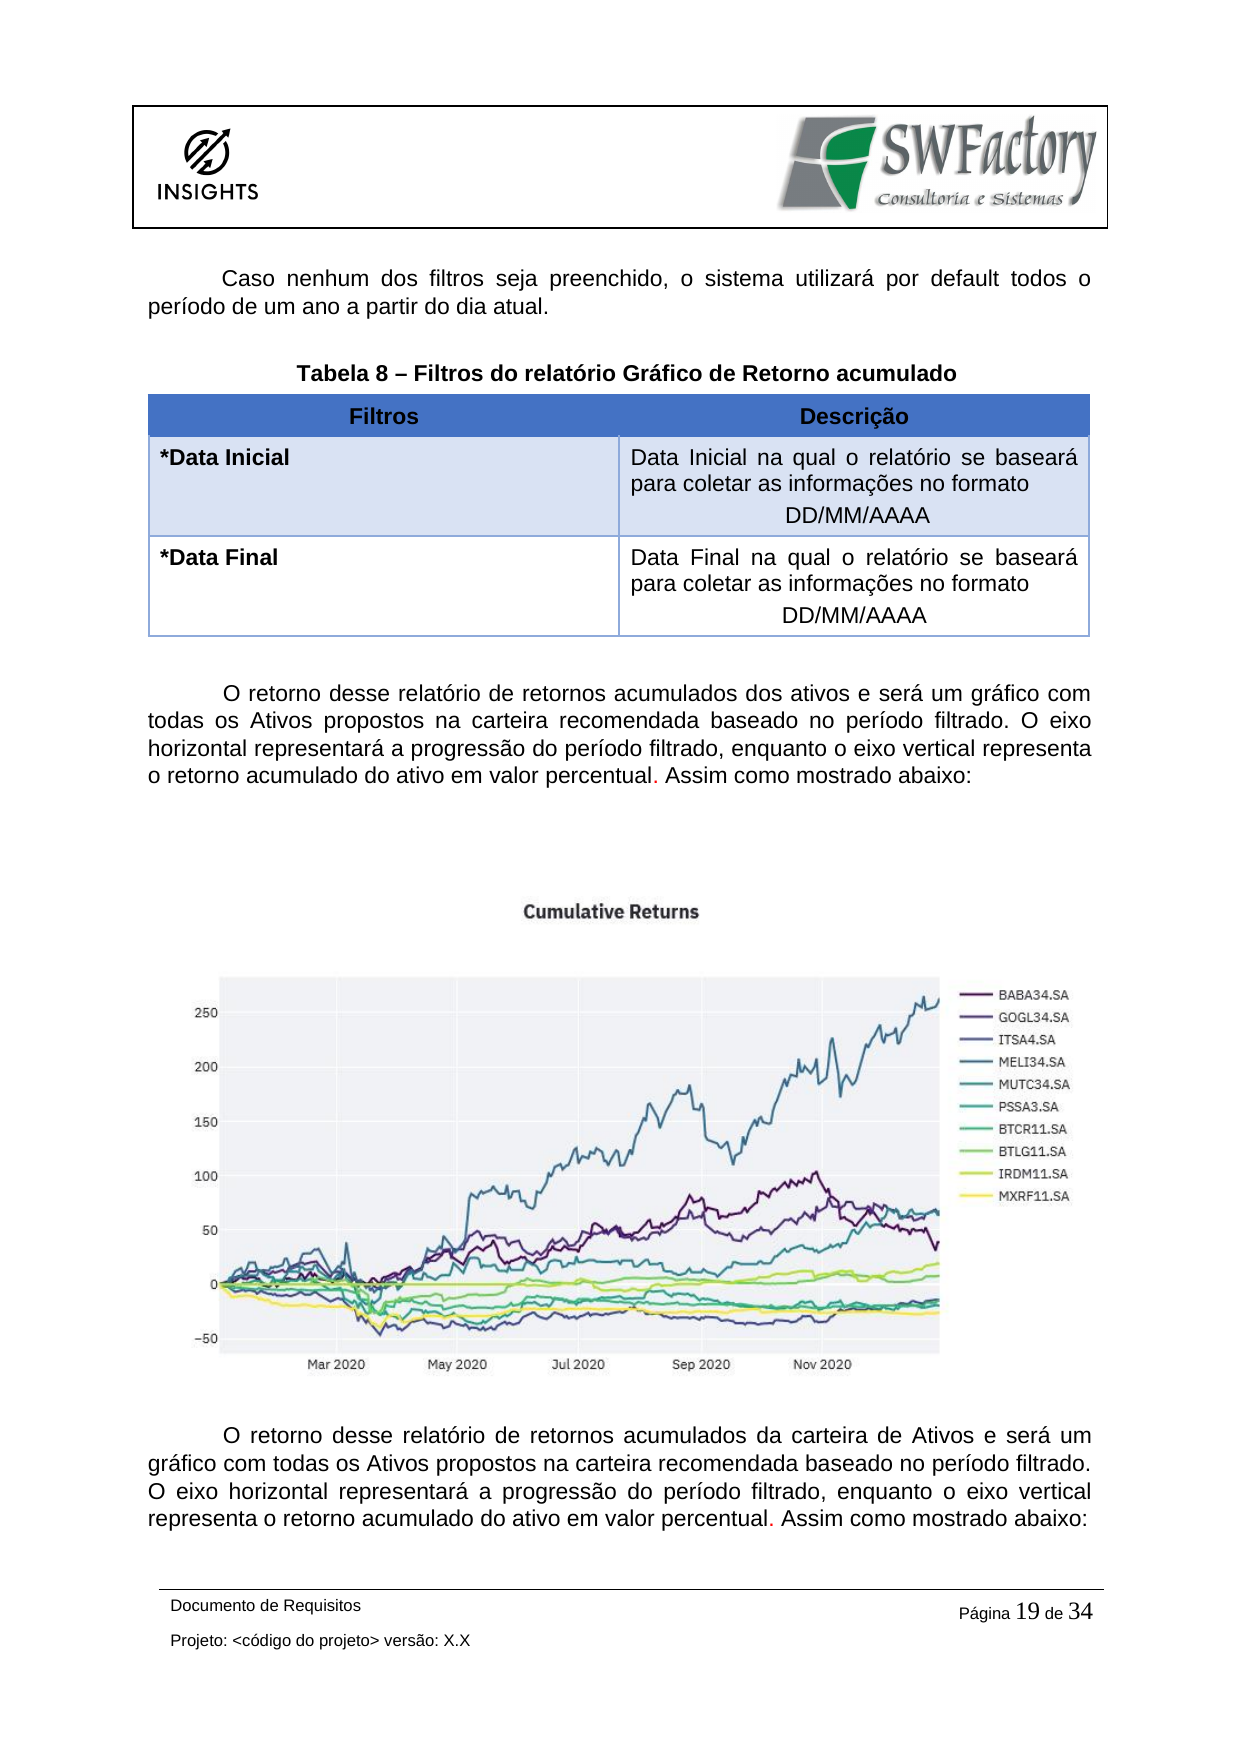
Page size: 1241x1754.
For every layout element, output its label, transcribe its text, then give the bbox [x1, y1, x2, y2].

table_cell *Data Final [150, 537, 618, 635]
picture [776, 114, 1097, 213]
picture [147, 869, 1130, 1415]
text O retorno desse relatório de retornos acumulados dos ativos e será um gráfico com todas os Ativos propostos na carteira recomendada baseado no período filtrado. O eixo horizontal representará a progressão do período filtrado, enquanto o eixo vertical representa o retorno acumulado do ativo em valor percentual. Assim como mostrado abaixo: [148, 680, 1092, 789]
table_header Filtros [150, 396, 619, 435]
table_cell *Data Inicial [150, 437, 618, 535]
picture [144, 113, 269, 215]
table_header Descrição [619, 396, 1088, 435]
text O retorno desse relatório de retornos acumulados da carteira de Ativos e será um gráfico com todas os Ativos propostos na carteira recomendada baseado no período filtrado. O eixo horizontal representará a progressão do período filtrado, enquanto o eixo vertical representa o retorno acumulado do ativo em valor percentual. Assim como mostrado abaixo: [148, 1422, 1092, 1532]
text Tabela 8 – Filtros do relatório Gráfico de Retorno acumulado [223, 360, 1092, 387]
table_cell Data Final na qual o relatório se baseará para coletar as informações no formato DD/MM/AAAA [620, 537, 1088, 635]
text Caso nenhum dos filtros seja preenchido, o sistema utilizará por default todos o período de um ano a partir do dia atual. [148, 265, 1092, 319]
table_cell Data Inicial na qual o relatório se baseará para coletar as informações no formato DD/MM/AAAA [620, 437, 1088, 535]
